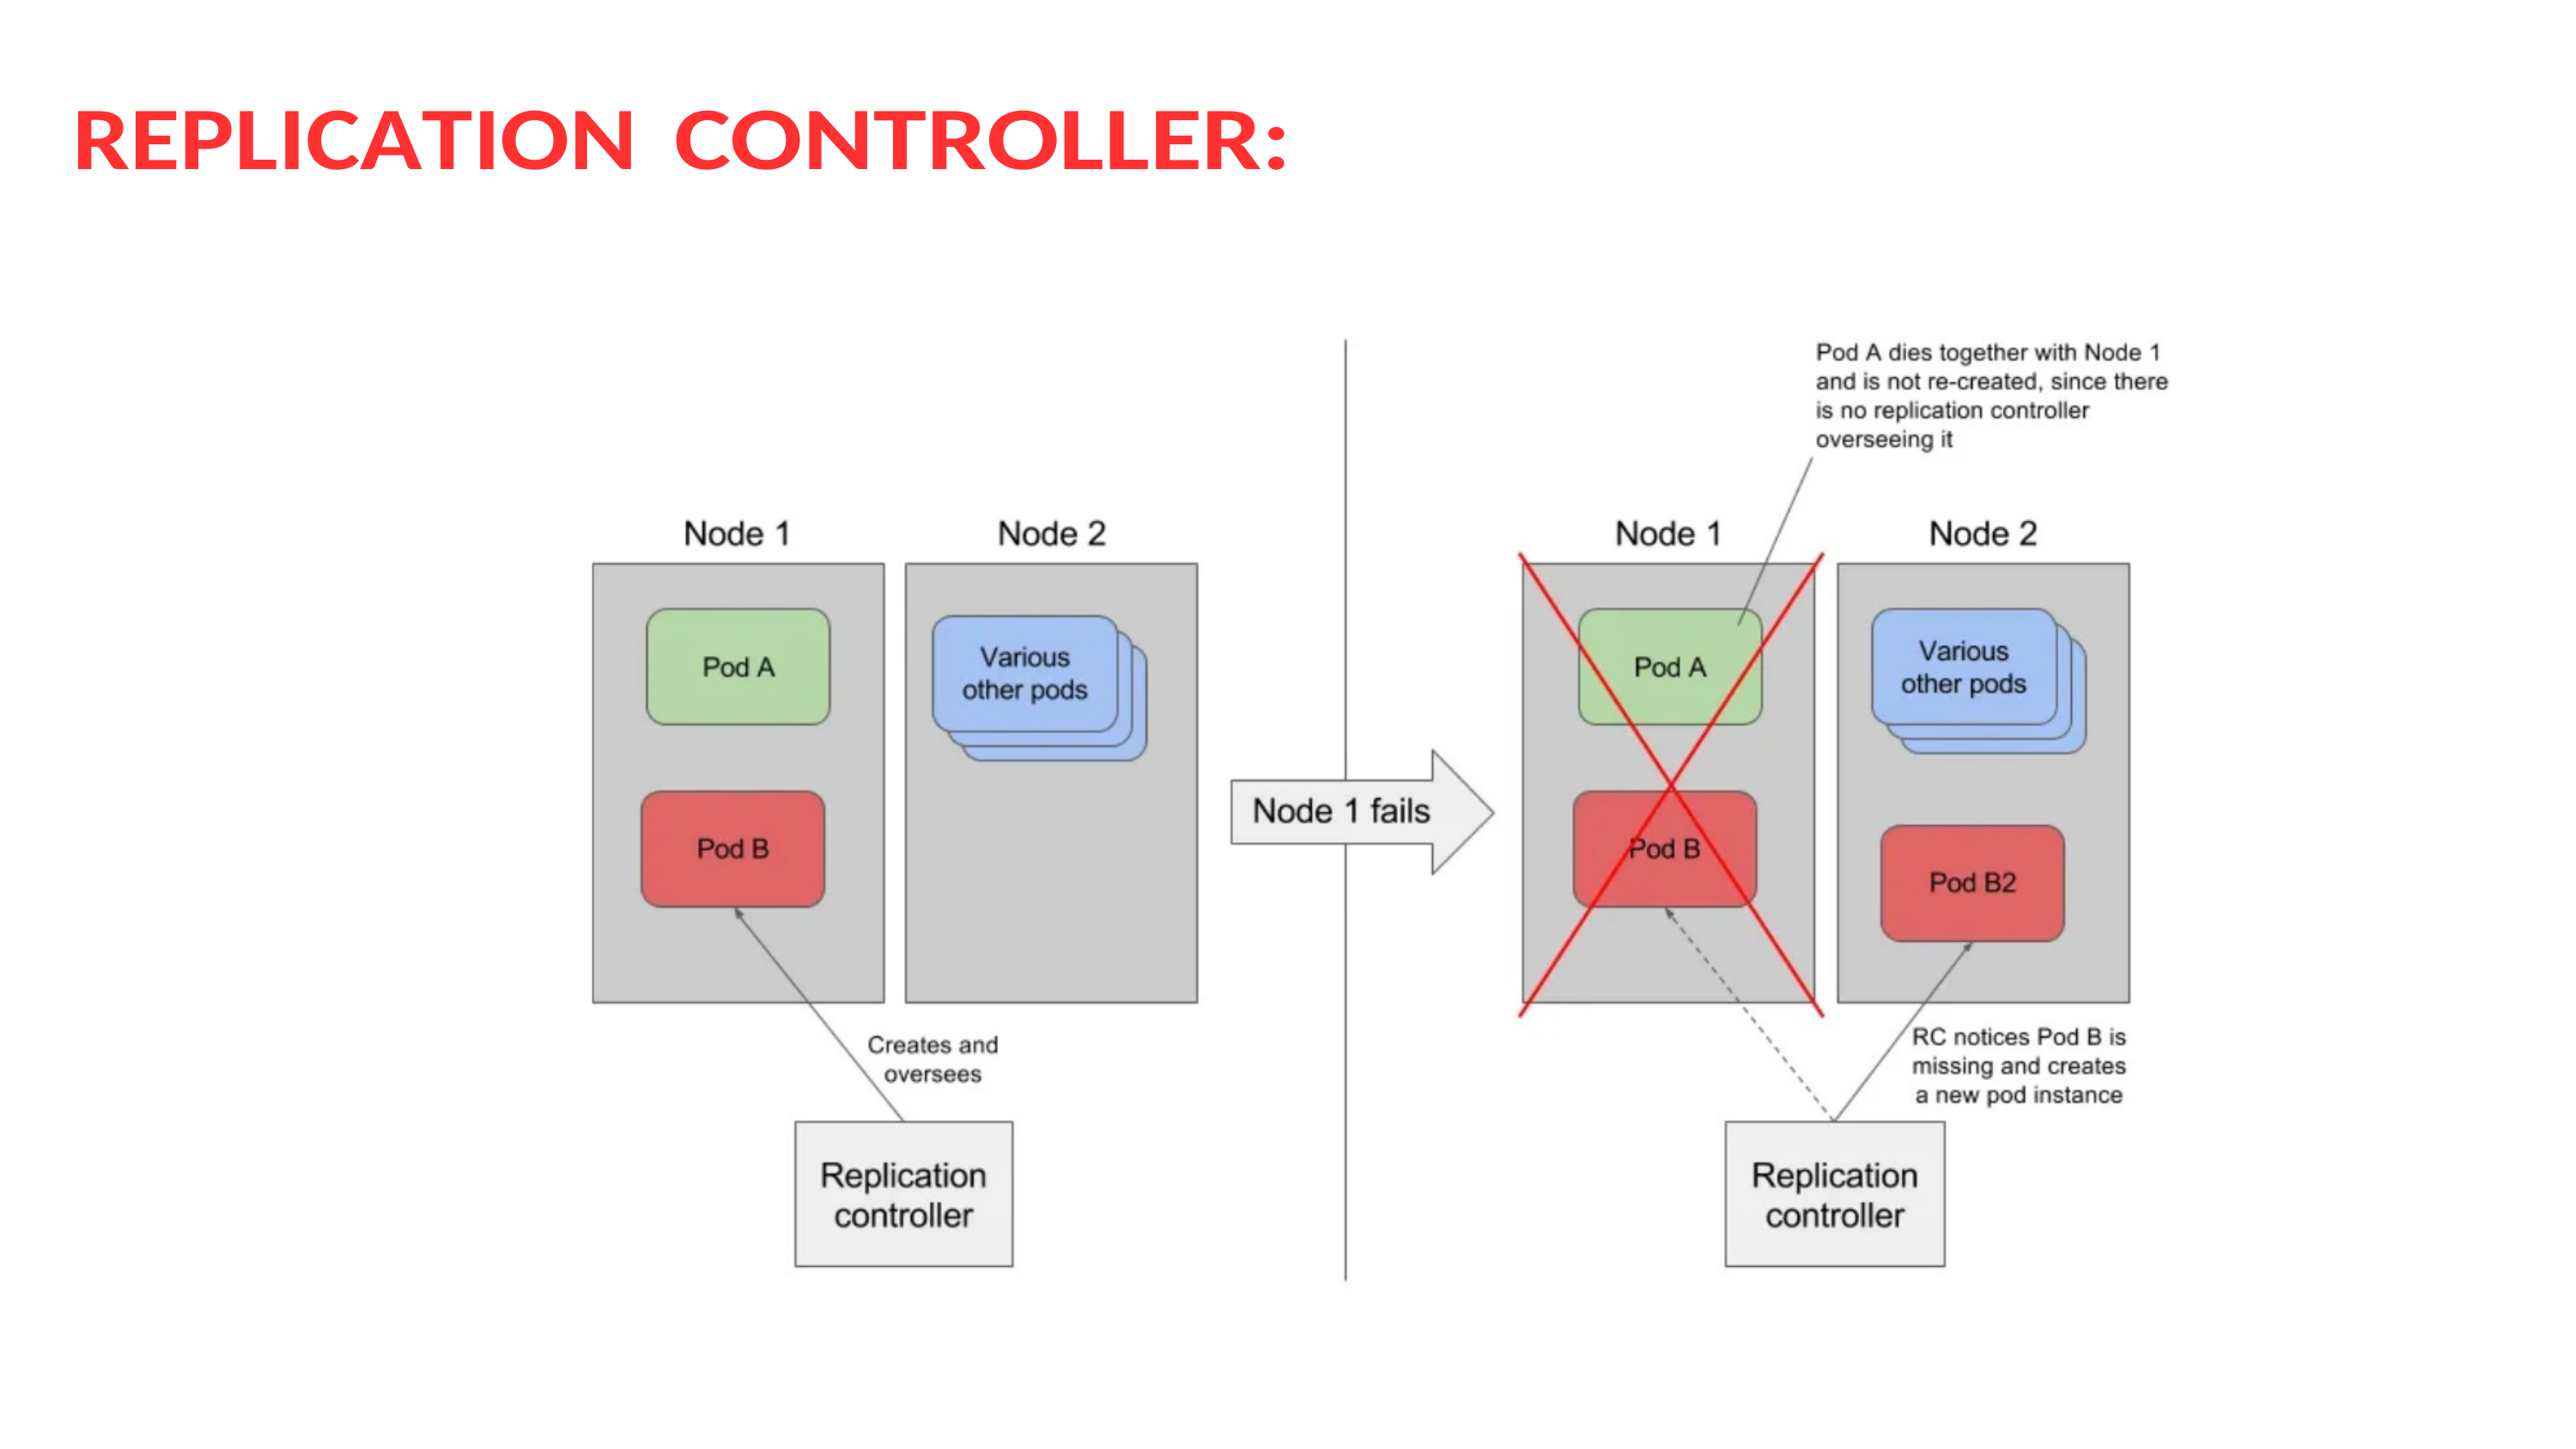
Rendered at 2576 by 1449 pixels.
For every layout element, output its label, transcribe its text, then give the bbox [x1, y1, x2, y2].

subtitle REPLICATION CONTROLLER: [72, 84, 2576, 191]
picture [592, 333, 2171, 1293]
